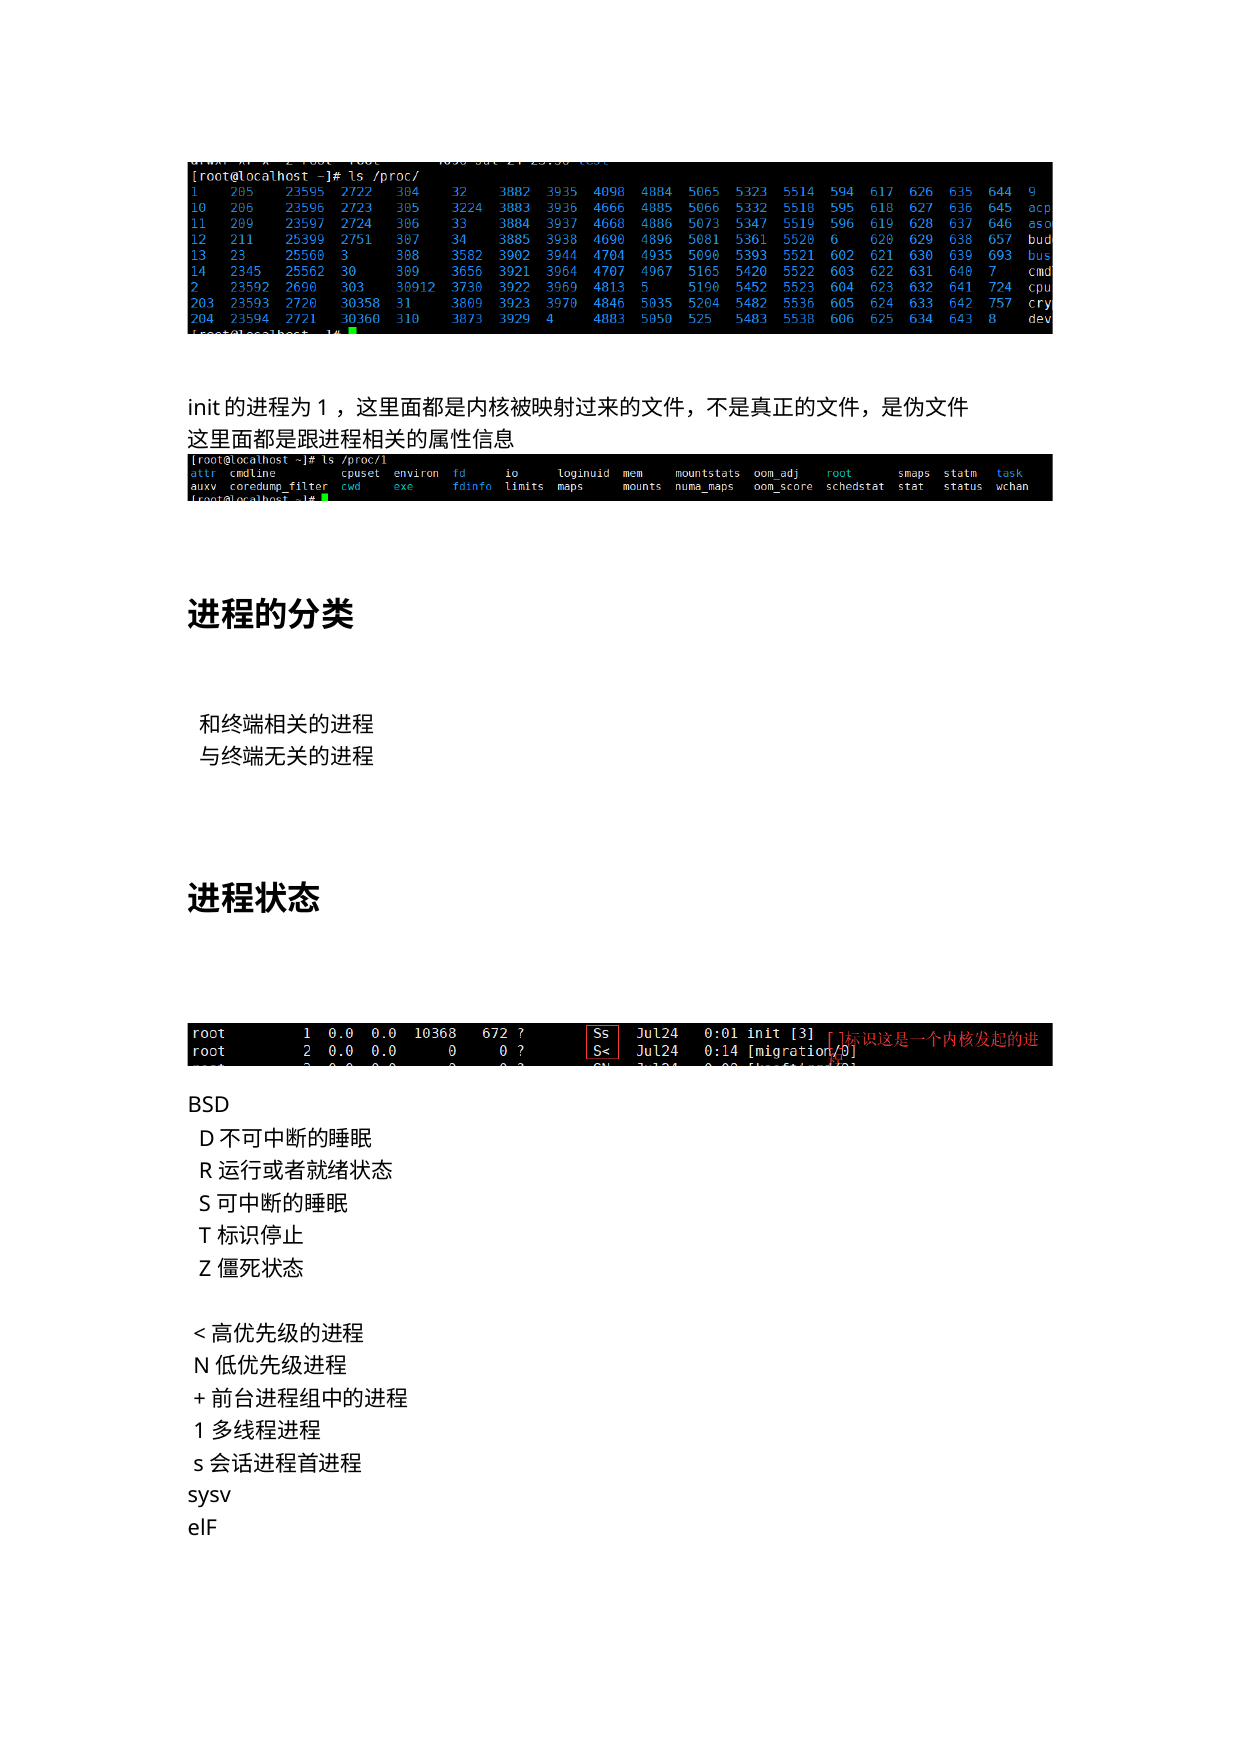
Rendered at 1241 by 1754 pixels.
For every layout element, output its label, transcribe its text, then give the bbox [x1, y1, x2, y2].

text BSD [187, 1088, 1053, 1121]
text s 会话进程首进程 [187, 1446, 1053, 1478]
text init的进程为1 ，这里面都是内核被映射过来的文件，不是真正的文件，是伪文件 [187, 389, 1053, 422]
text sysv [187, 1478, 1053, 1511]
picture [187, 162, 1053, 334]
text 1 多线程进程 [187, 1413, 1053, 1446]
text S 可中断的睡眠 [187, 1186, 1053, 1218]
text 这里面都是跟进程相关的属性信息 [187, 422, 1053, 454]
text 与终端无关的进程 [187, 739, 1053, 771]
text 和终端相关的进程 [187, 706, 1053, 739]
text R 运行或者就绪状态 [187, 1153, 1053, 1186]
text < 高优先级的进程 [187, 1316, 1053, 1348]
text D不可中断的睡眠 [187, 1121, 1053, 1153]
text T 标识停止 [187, 1218, 1053, 1251]
picture [187, 454, 1053, 501]
text N 低优先级进程 [187, 1348, 1053, 1381]
subtitle 进程状态 [187, 863, 1053, 928]
text Z 僵死状态 [187, 1251, 1053, 1283]
picture [187, 1023, 1053, 1066]
subtitle 进程的分类 [187, 579, 1053, 644]
text elF [187, 1511, 1053, 1543]
text + 前台进程组中的进程 [187, 1381, 1053, 1413]
